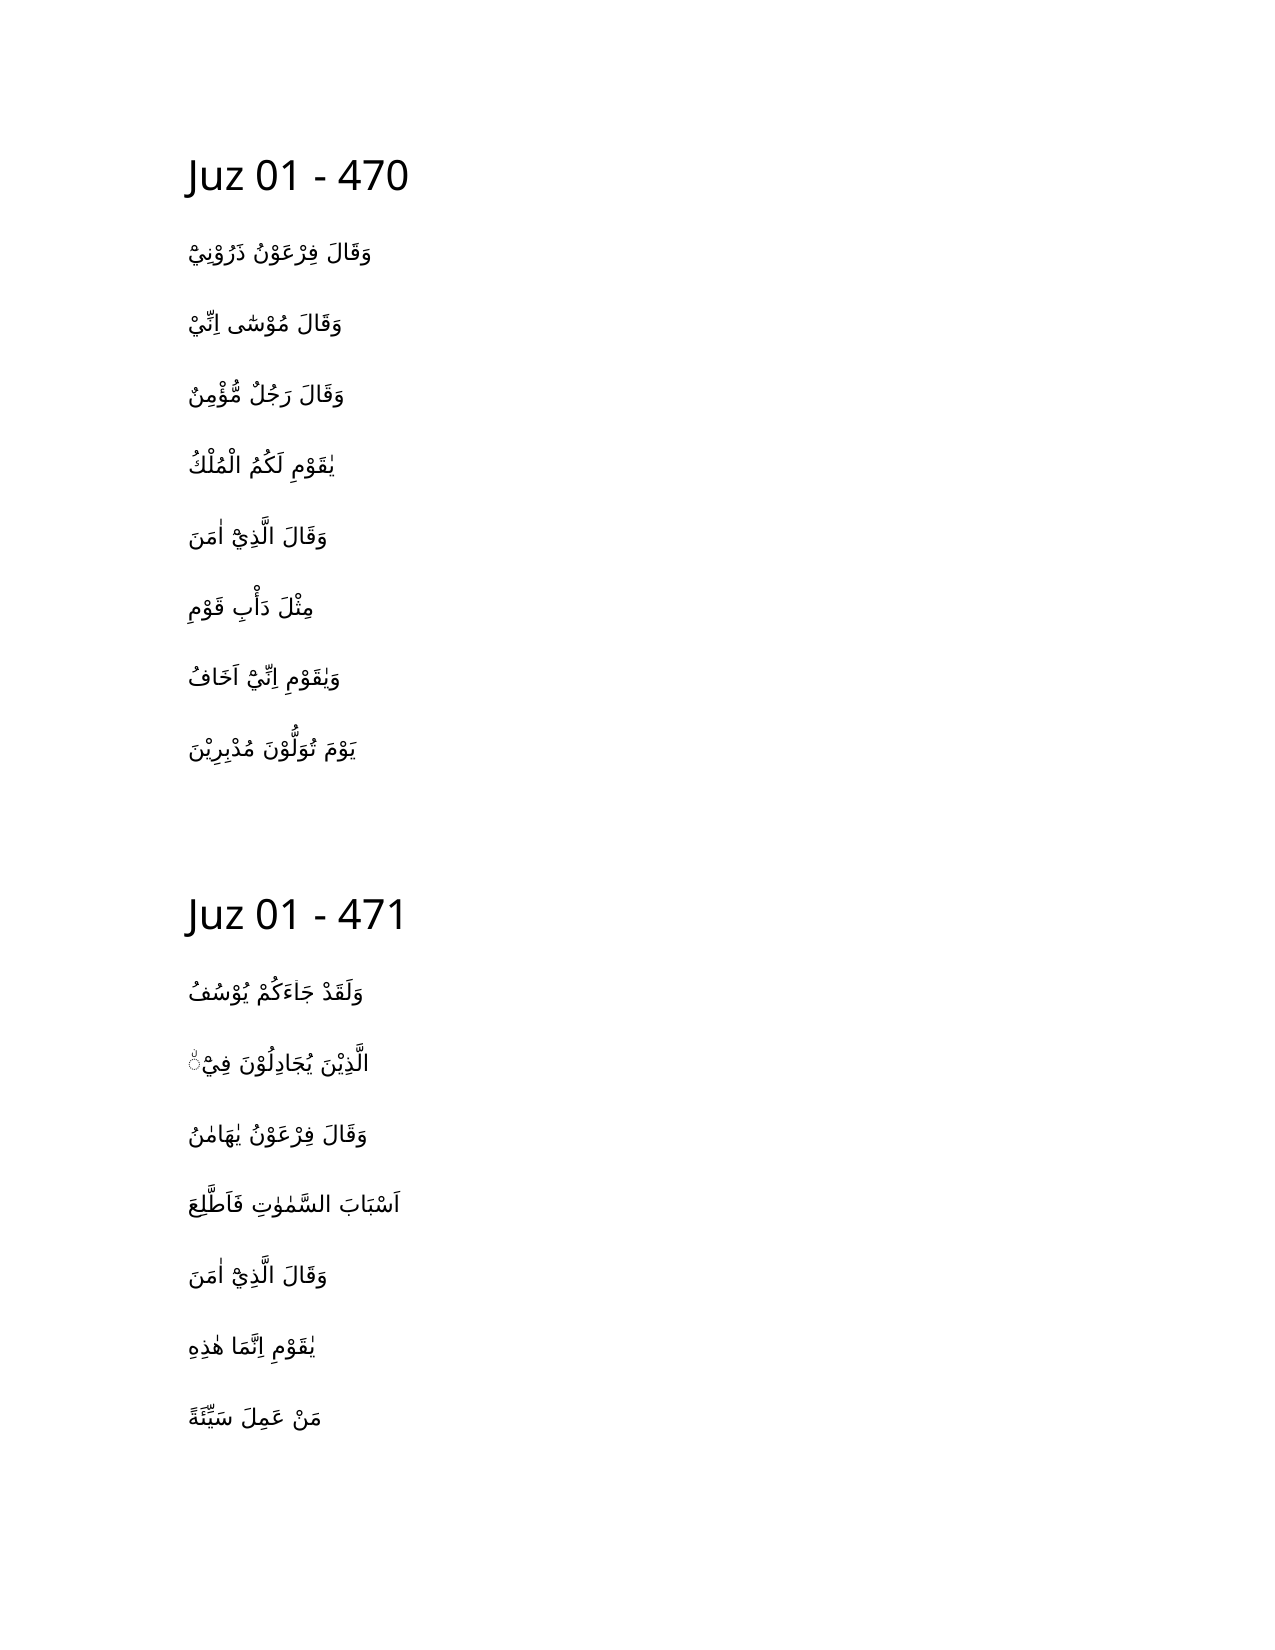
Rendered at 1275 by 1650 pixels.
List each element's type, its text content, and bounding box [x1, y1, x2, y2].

table_header Juz 01 - 471 وَلَقَدْ جَاۤءَكُمْ يُوْسُفُ ۨالَّذِيْنَ يُجَادِلُوْنَ فِيْٓ وَقَالَ فِرْعَوْنُ يٰهَامٰنُ اَسْبَابَ السَّمٰوٰتِ فَاَطَّلِعَ وَقَالَ الَّذِيْٓ اٰمَنَ يٰقَوْمِ اِنَّمَا هٰذِهِ مَنْ عَمِلَ سَيِّئَةً [176, 839, 1076, 1456]
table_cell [176, 150, 1076, 787]
